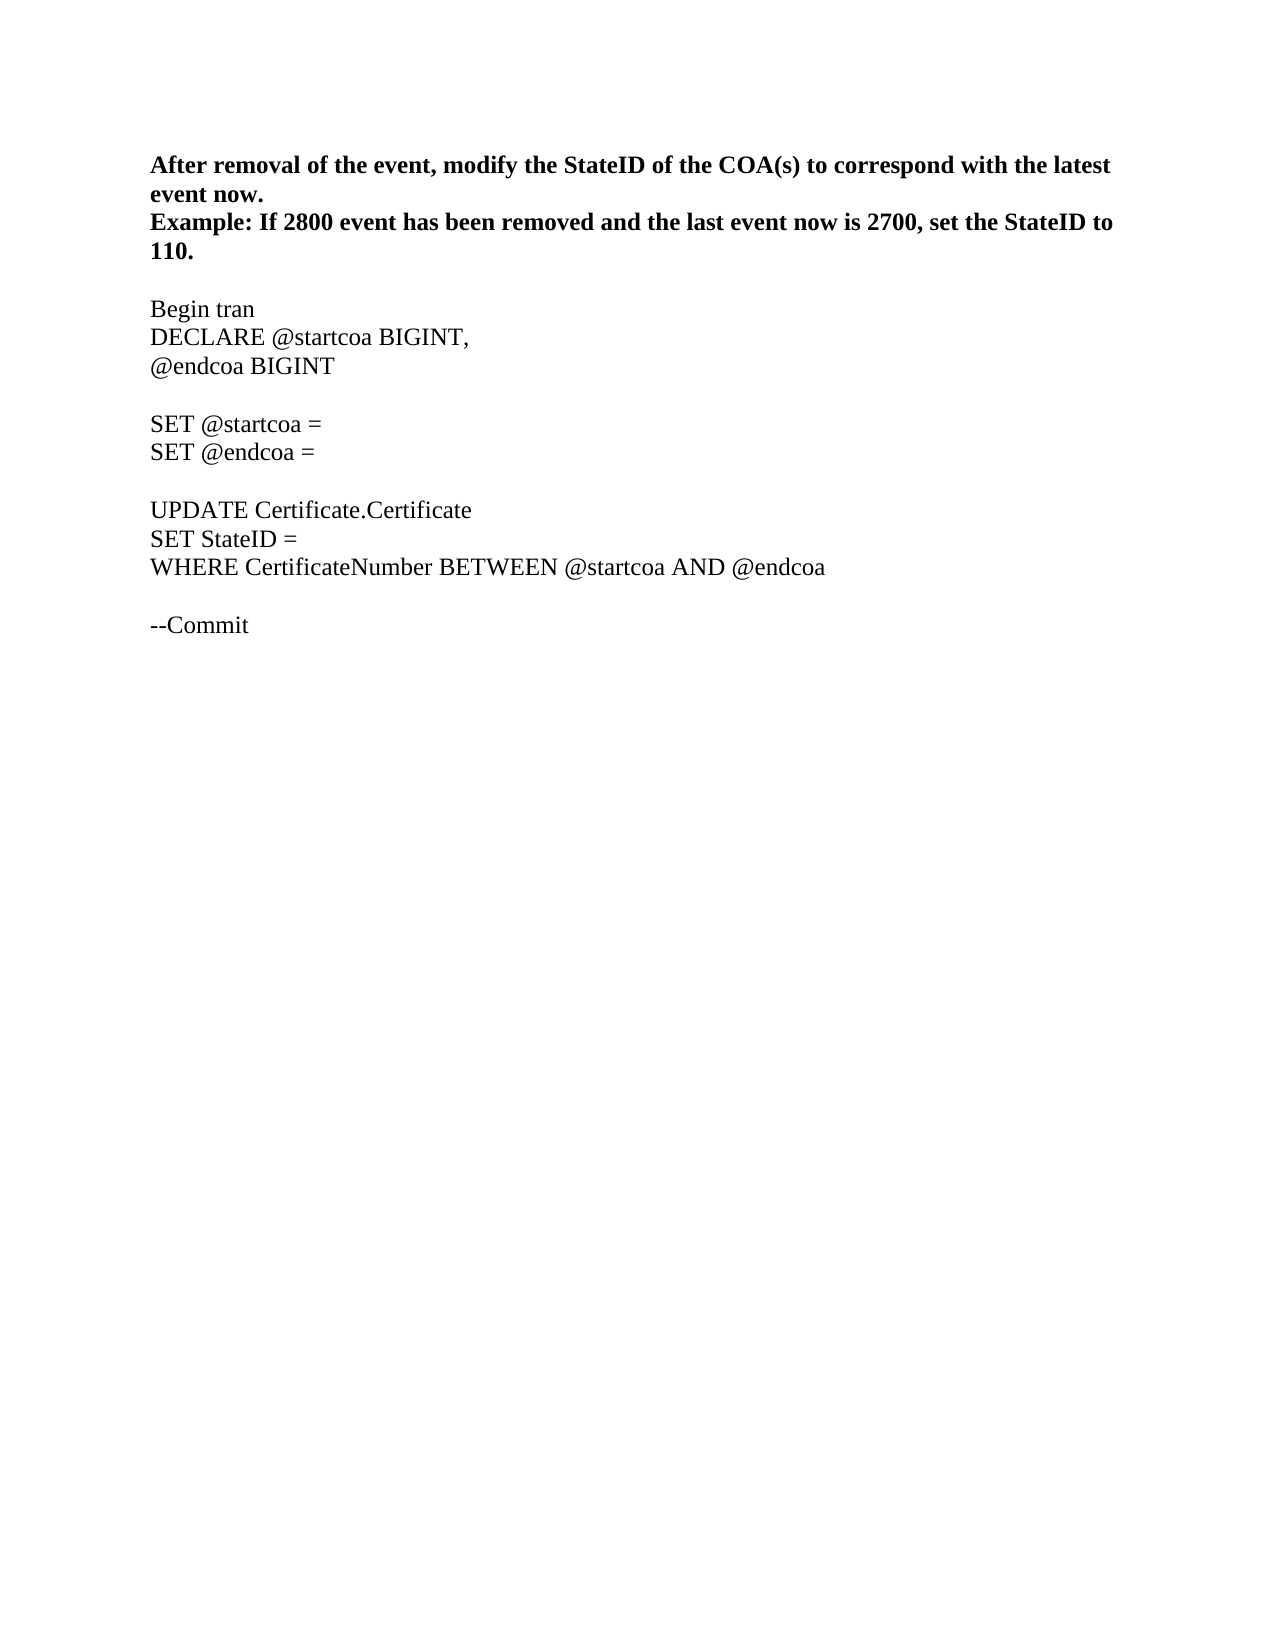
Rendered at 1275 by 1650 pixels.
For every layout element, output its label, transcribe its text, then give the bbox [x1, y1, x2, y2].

text After removal of the event, modify the StateID of the COA(s) to correspond with the latest event now. Example: If 2800 event has been removed and the last event now is 2700, set the StateID to 110. Begin tran DECLARE @startcoa BIGINT, @endcoa BIGINT SET @startcoa = SET @endcoa = UPDATE Certificate.Certificate SET StateID = WHERE CertificateNumber BETWEEN @startcoa AND @endcoa --Commit [150, 150, 1125, 639]
